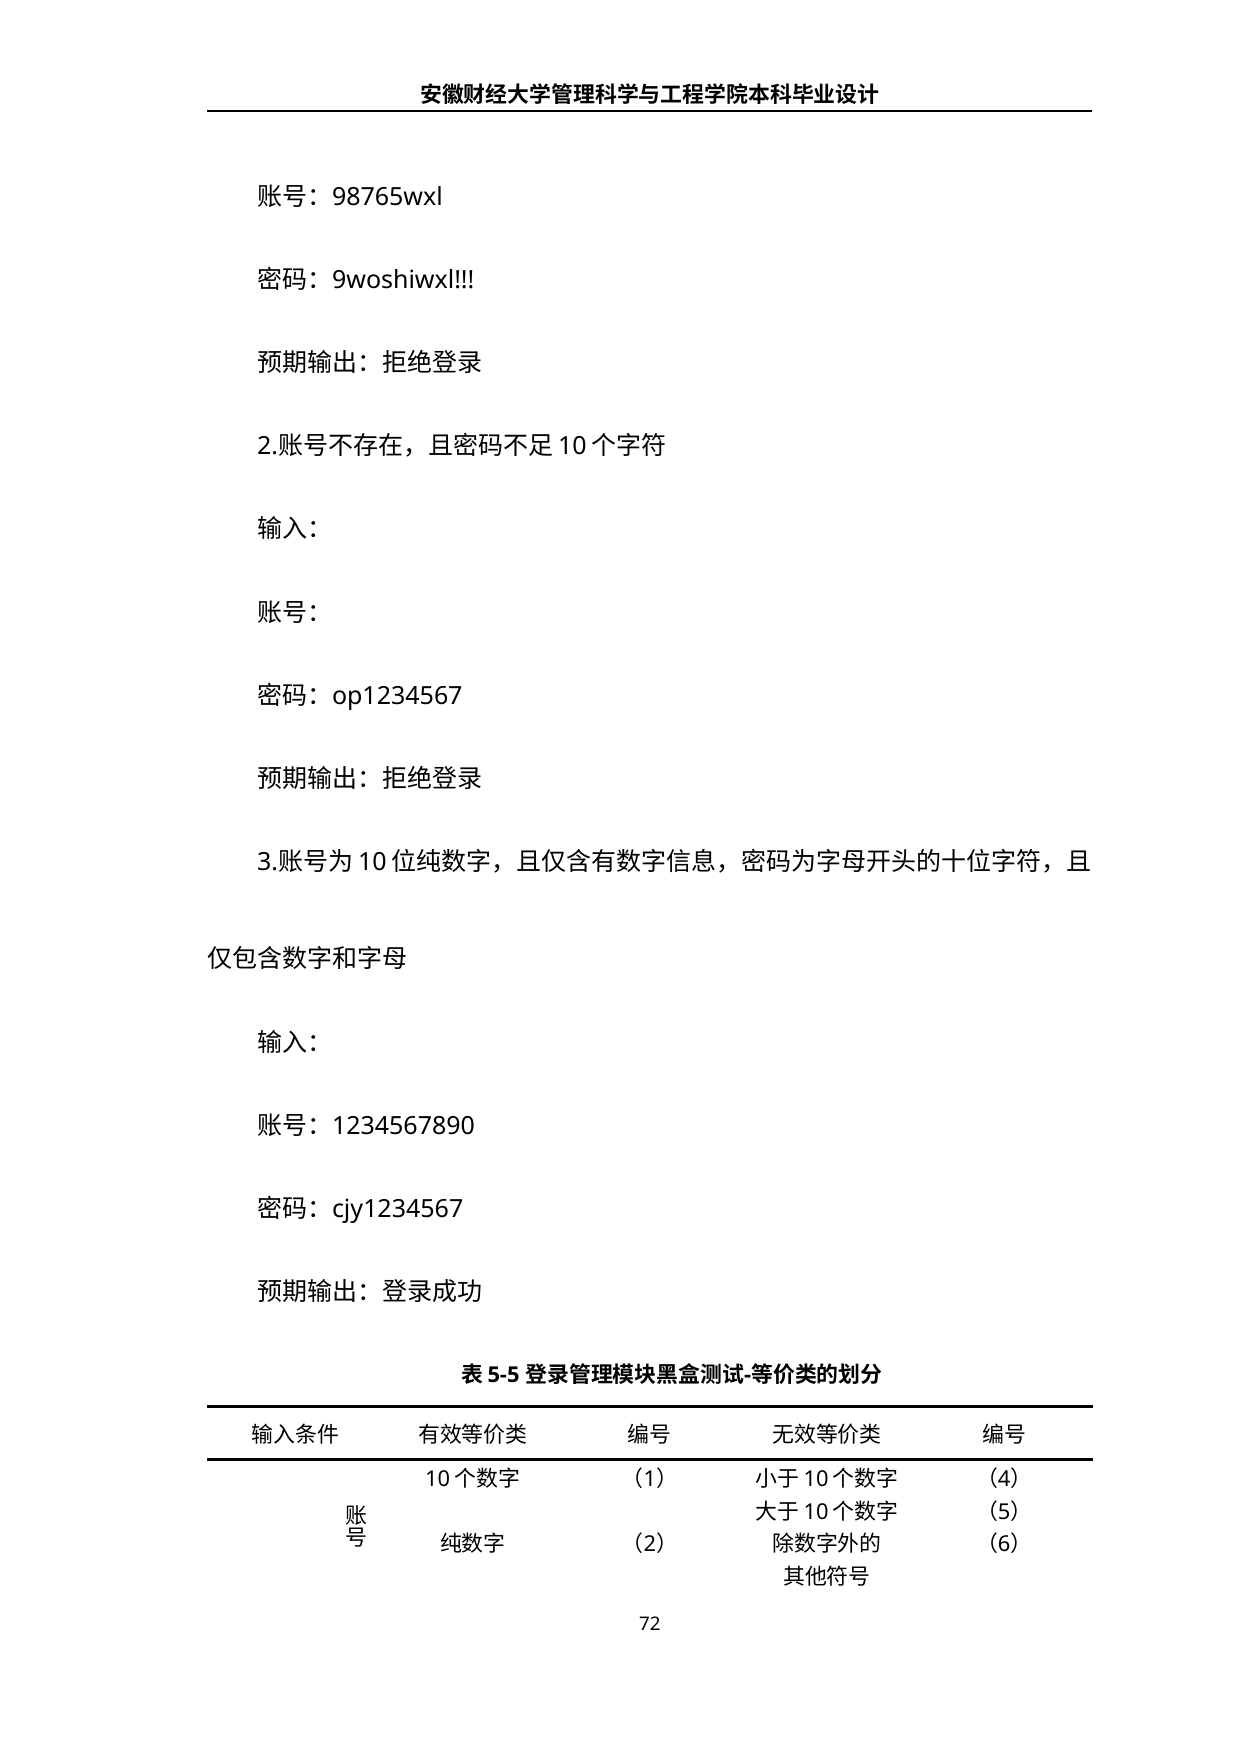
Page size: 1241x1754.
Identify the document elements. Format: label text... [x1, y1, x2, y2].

table_cell （4） （5） [915, 1461, 1092, 1526]
text 输入： [207, 1008, 1092, 1073]
table_header 输入条件 [207, 1408, 384, 1458]
text 输入： [207, 494, 1092, 559]
table_cell 除数字外的 其他符号 [738, 1526, 915, 1591]
table_cell 账号 [207, 1461, 384, 1591]
table_cell （2） [561, 1526, 738, 1591]
text 预期输出：拒绝登录 [207, 744, 1092, 809]
text 预期输出：拒绝登录 [207, 328, 1092, 393]
text 密码：9woshiwxl!!! [207, 245, 1092, 310]
table_cell 小于10个数字 大于10个数字 [738, 1461, 915, 1526]
text 密码：op1234567 [207, 661, 1092, 726]
text 表5-5 登录管理模块黑盒测试-等价类的划分 [207, 1356, 1092, 1389]
table_cell （6） [915, 1526, 1092, 1591]
text 密码：cjy1234567 [207, 1174, 1092, 1239]
text 账号：1234567890 [207, 1091, 1092, 1156]
table_header 有效等价类 [384, 1408, 561, 1458]
table_cell 10个数字 [384, 1461, 561, 1526]
text 2.账号不存在，且密码不足10个字符 [207, 411, 1092, 476]
table_header 编号 [915, 1408, 1092, 1458]
text 3.账号为10位纯数字，且仅含有数字信息，密码为字母开头的十位字符，且仅包含数字和字母 [207, 827, 1092, 989]
text 账号：98765wxl [207, 162, 1092, 227]
table_cell 纯数字 [384, 1526, 561, 1591]
text 账号： [207, 578, 1092, 643]
table_header 编号 [561, 1408, 738, 1458]
table_header 无效等价类 [738, 1408, 915, 1458]
table_cell （1） [561, 1461, 738, 1526]
text 预期输出：登录成功 [207, 1257, 1092, 1322]
